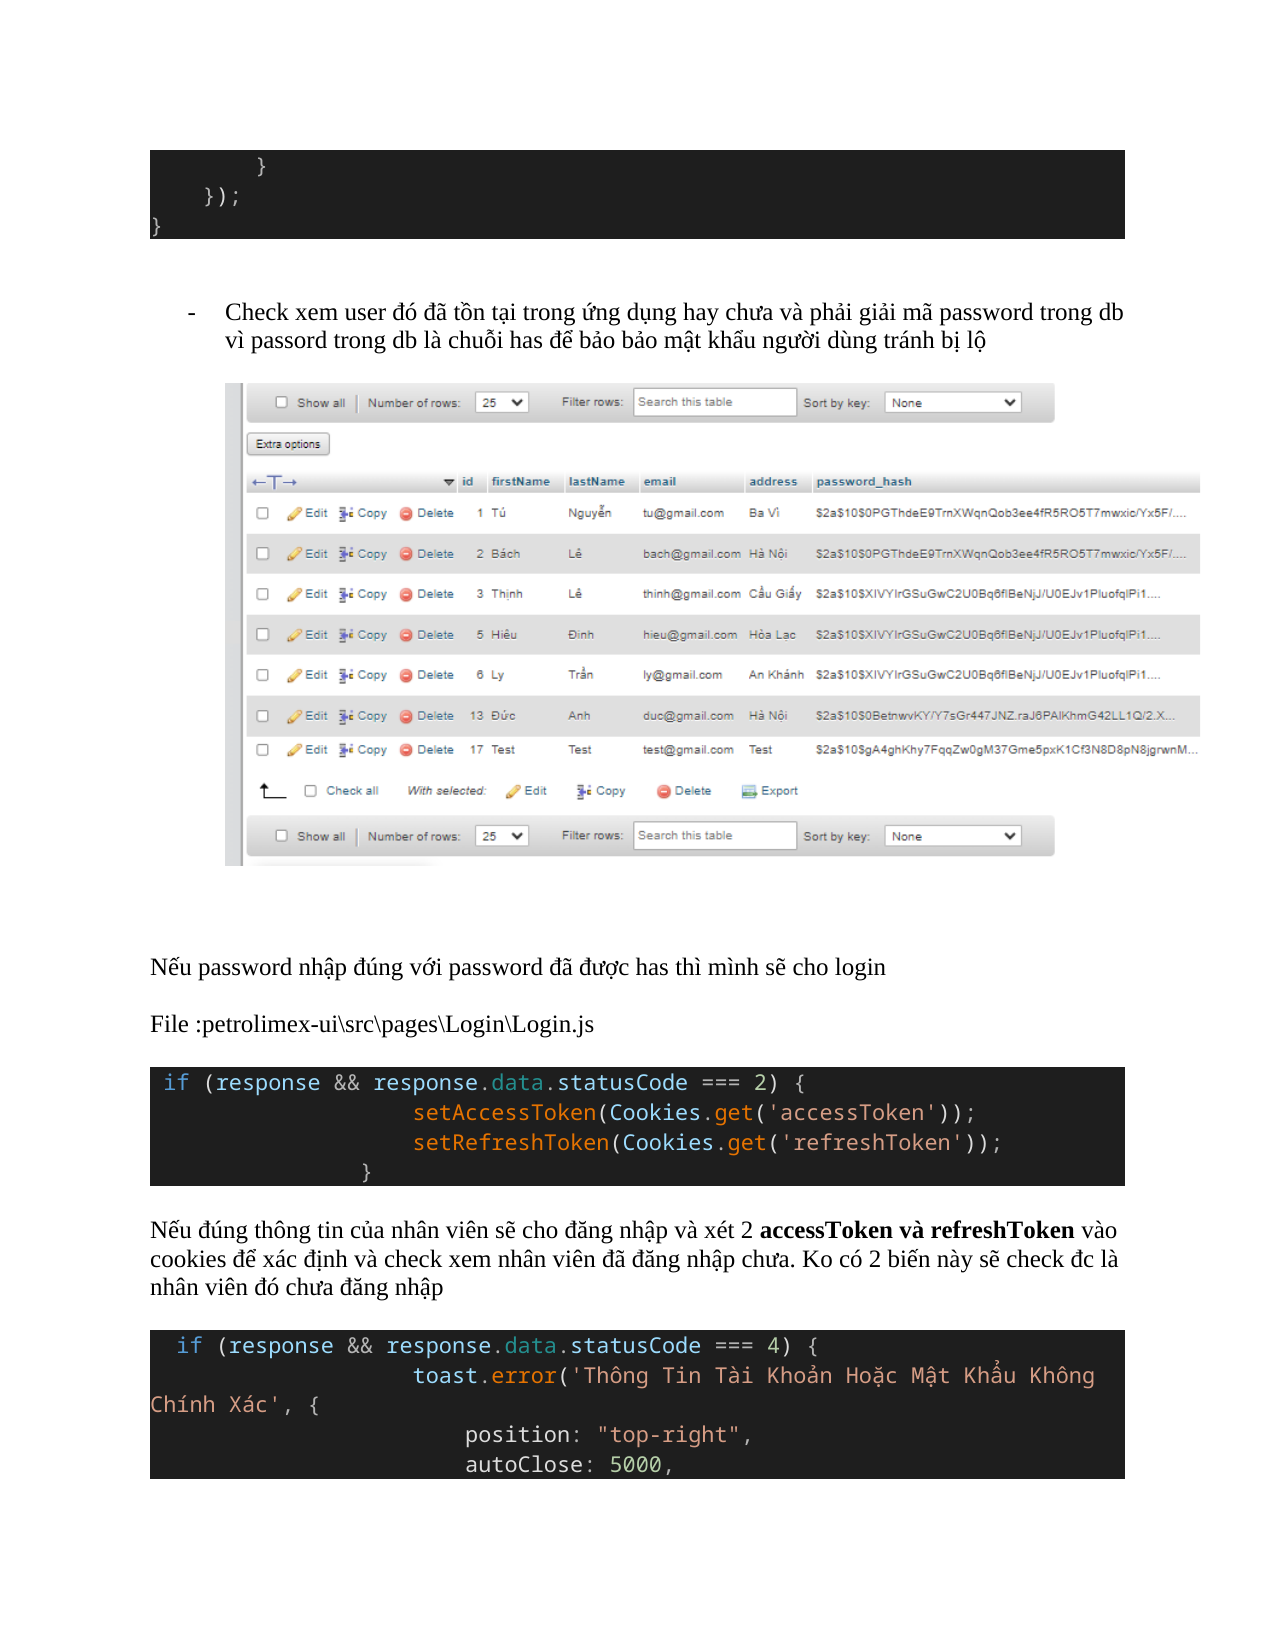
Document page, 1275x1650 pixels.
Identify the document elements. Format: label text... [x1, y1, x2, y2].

text Nếu đúng thông tin của nhân viên sẽ cho đăng nhập và xét 2 accessToken và refreshToken vào cookies để xác định và check xem nhân viên đã đăng nhập chưa. Ko có 2 biến này sẽ check đc là nhân viên đó chưa đăng nhập [150, 1215, 1125, 1301]
text position: "top-right", [150, 1419, 1125, 1449]
text } [150, 150, 1125, 180]
text toast.error('Thông Tin Tài Khoản Hoặc Mật Khẩu Không Chính Xác', { [150, 1360, 1125, 1419]
text File :petrolimex-ui\src\pages\Login\Login.js [150, 1009, 1125, 1038]
text setAccessToken(Cookies.get('accessToken')); [150, 1097, 1125, 1127]
text autoClose: 5000, [150, 1449, 1125, 1479]
text Nếu password nhập đúng với password đã được has thì mình sẽ cho login [150, 952, 1125, 981]
picture [225, 383, 1200, 866]
text }); [150, 180, 1125, 209]
text } [150, 209, 1125, 239]
list Check xem user đó đã tồn tại trong ứng dụng hay chưa và phải giải mã password trong db vì passord trong db là chuỗi has để bảo bảo mật khẩu người dùng tránh bị lộ [187, 297, 1125, 354]
text if (response && response.data.statusCode === 4) { [150, 1330, 1125, 1360]
text if (response && response.data.statusCode === 2) { [150, 1067, 1125, 1097]
text setRefreshToken(Cookies.get('refreshToken')); [150, 1127, 1125, 1156]
text } [150, 1156, 1125, 1186]
